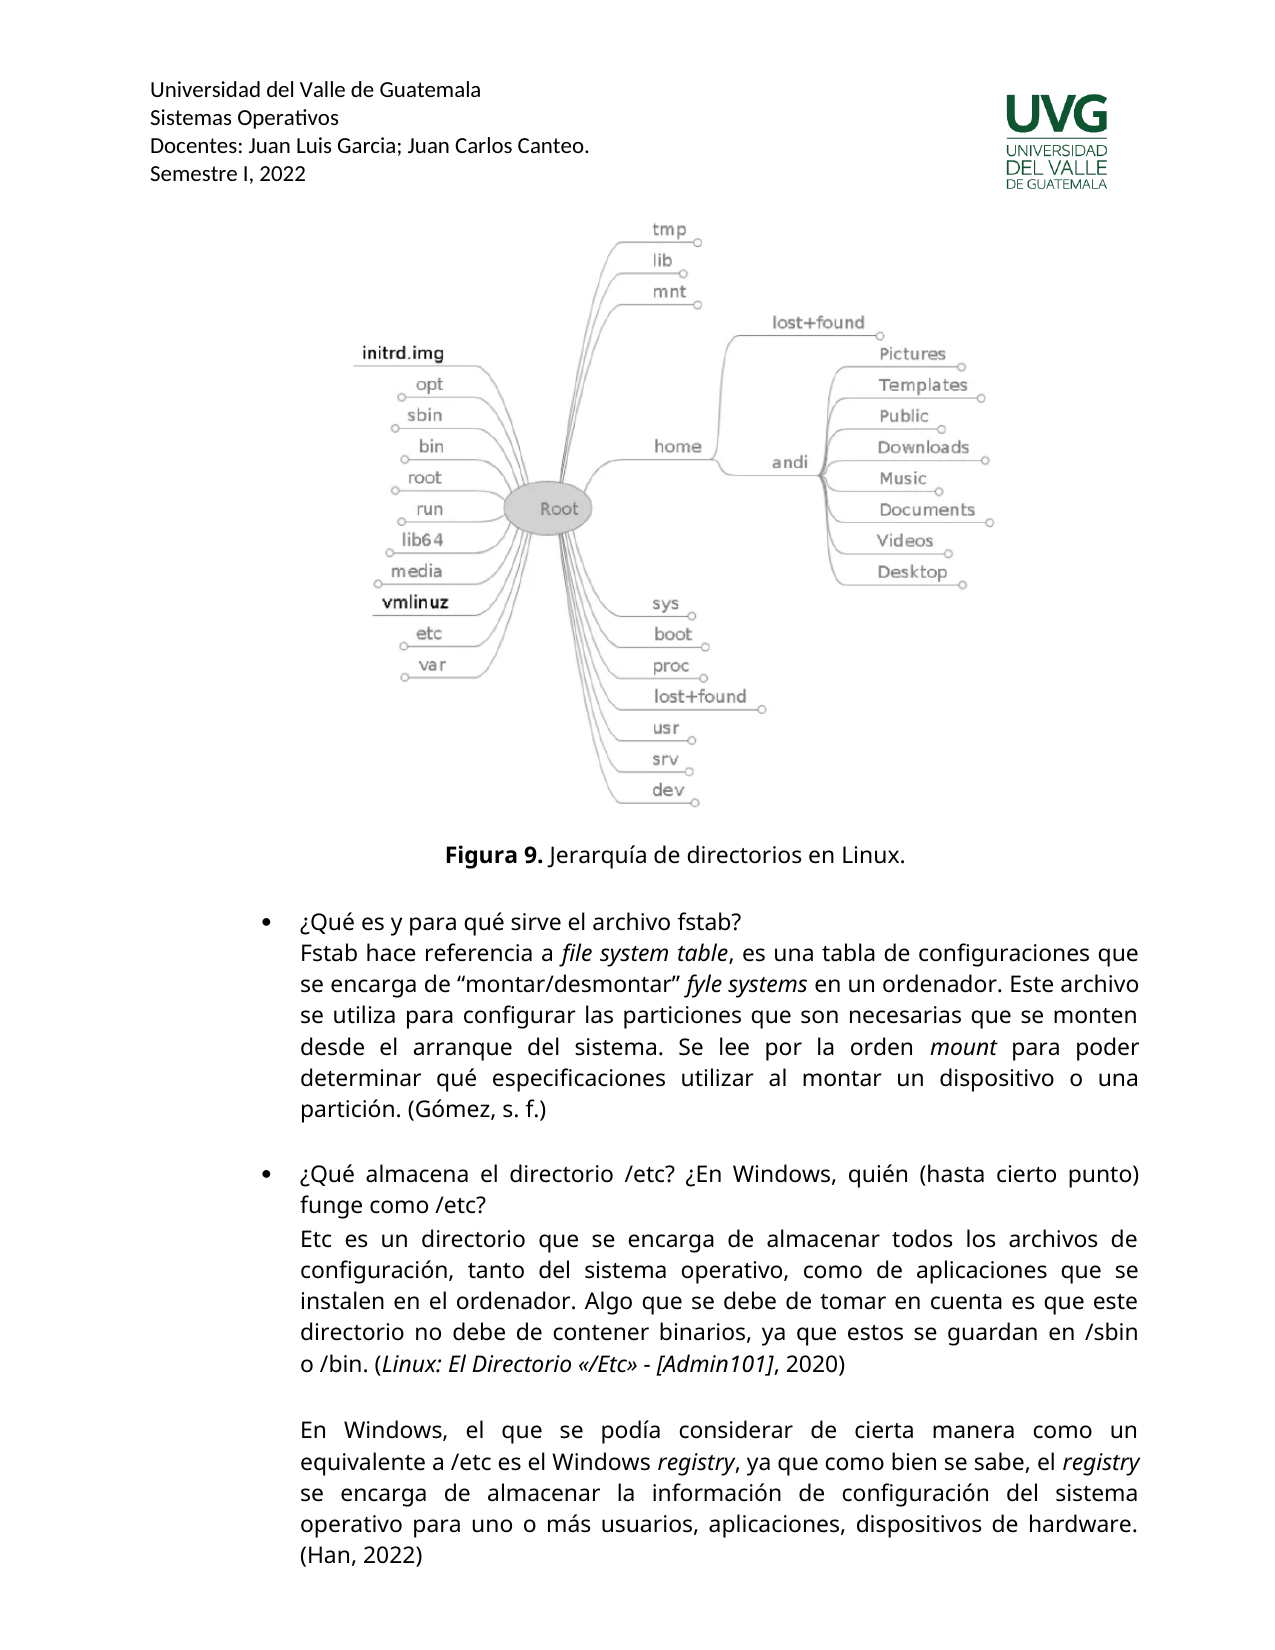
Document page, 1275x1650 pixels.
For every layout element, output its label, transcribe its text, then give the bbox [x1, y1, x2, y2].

list Fstab hace referencia a file system table, es una tabla de configuraciones que se encarga de “montar/desmontar” fyle systems en un ordenador. Este archivo se utiliza para configurar las particiones que son necesarias que se monten desde el arranque del sistema. Se lee por la orden mount para poder determinar qué especificaciones utilizar al montar un dispositivo o una partición. (Gómez, s. f.) [300, 937, 1139, 1124]
picture [332, 76, 1125, 837]
list ¿Qué almacena el directorio /etc? ¿En Windows, quién (hasta cierto punto) funge como /etc? [262, 1158, 1139, 1220]
list Figura 9. Jerarquía de directorios en Linux. [225, 839, 1125, 870]
list Etc es un directorio que se encarga de almacenar todos los archivos de configuración, tanto del sistema operativo, como de aplicaciones que se instalen en el ordenador. Algo que se debe de tomar en cuenta es que este directorio no debe de contener binarios, ya que estos se guardan en /sbin o /bin. (Linux: El Directorio «/Etc» - [Admin101], 2020) [300, 1222, 1139, 1379]
list En Windows, el que se podía considerar de cierta manera como un equivalente a /etc es el Windows registry, ya que como bien se sabe, el registry se encarga de almacenar la información de configuración del sistema operativo para uno o más usuarios, aplicaciones, dispositivos de hardware. (Han, 2022) [300, 1414, 1139, 1570]
list ¿Qué es y para qué sirve el archivo fstab? [262, 905, 1139, 937]
